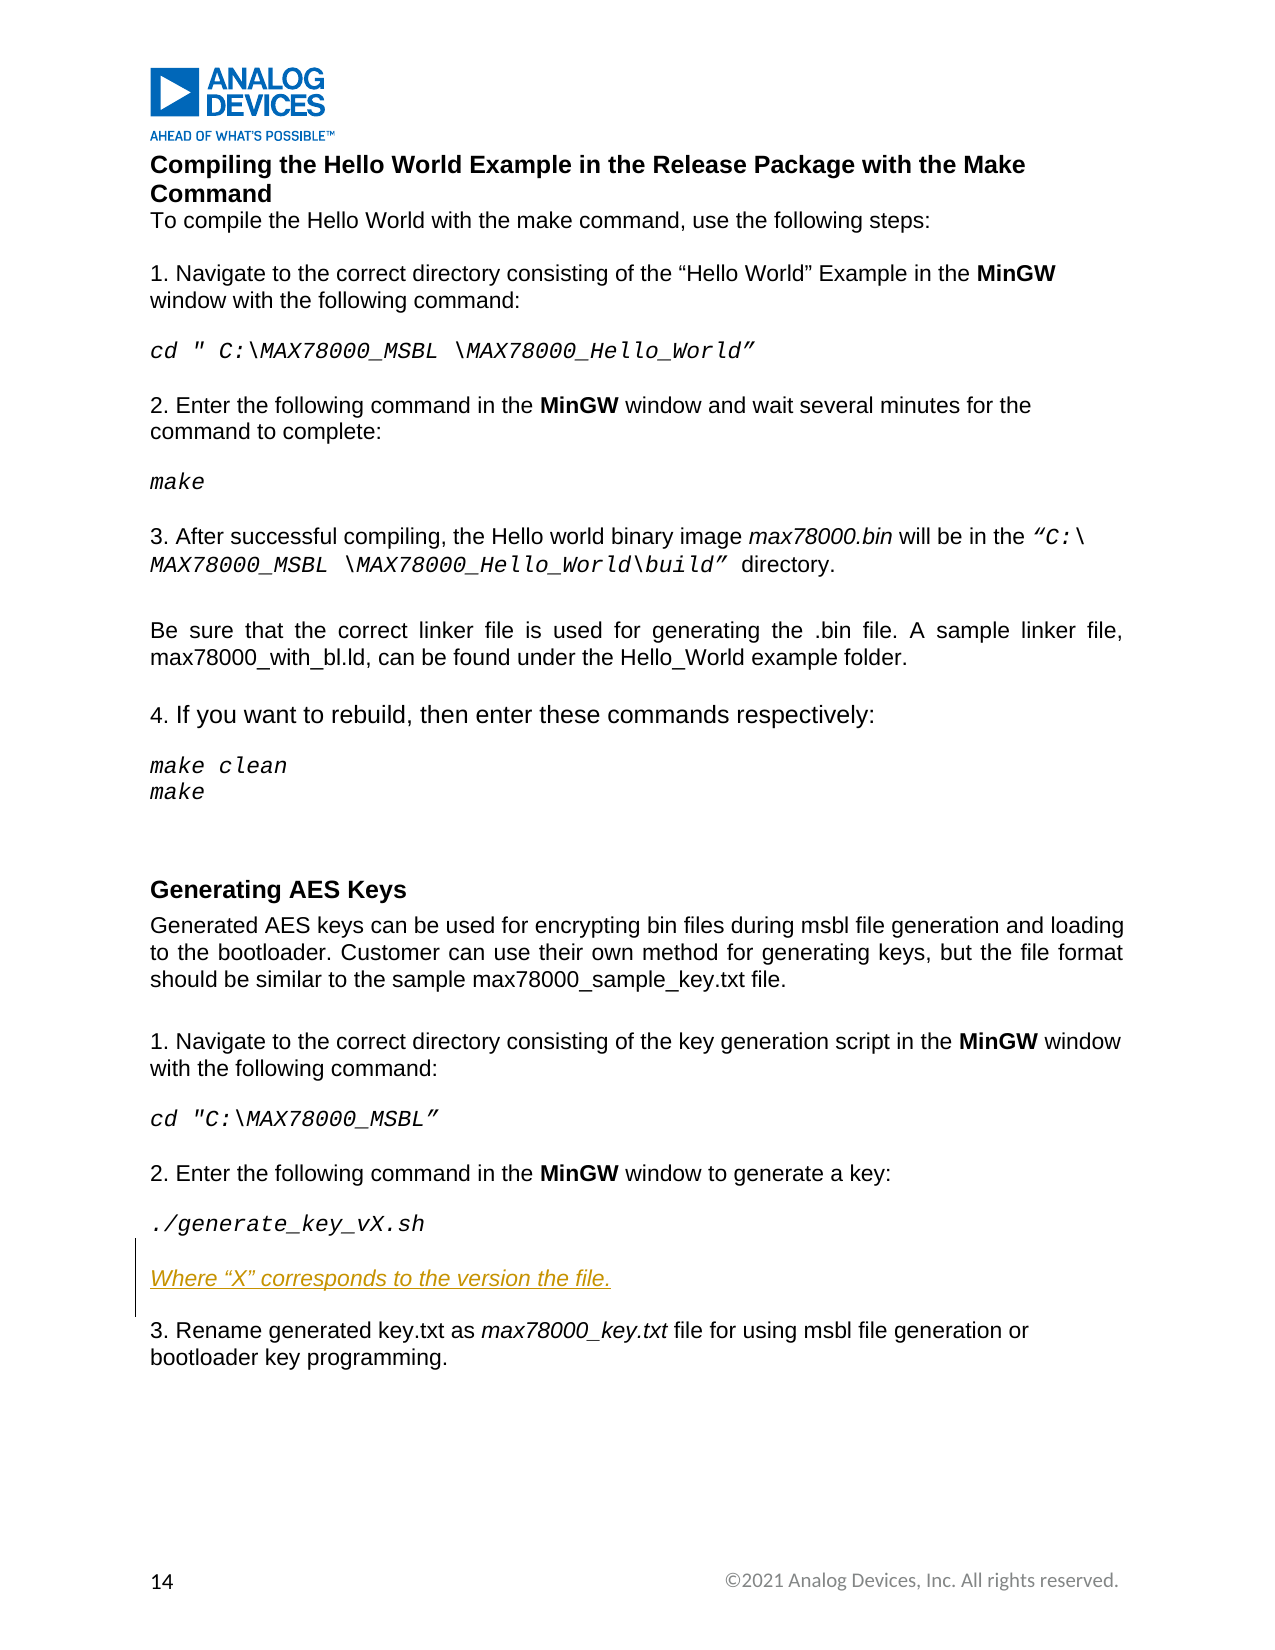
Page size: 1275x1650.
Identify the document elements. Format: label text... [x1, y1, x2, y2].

text 2. Enter the following command in the MinGW window and wait several minutes for the command to complete: [150, 392, 1125, 444]
text 2. Enter the following command in the MinGW window to generate a key: [150, 1160, 1125, 1186]
subtitle Generating AES Keys [150, 874, 1125, 903]
text make [150, 471, 1125, 497]
text Be sure that the correct linker file is used for generating the .bin file. A sample linker file, max78000_with_bl.ld, can be found under the Hello_World example folder. [150, 617, 1125, 671]
text 3. After successful compiling, the Hello world binary image max78000.bin will be in the “C:\MAX78000_MSBL \MAX78000_Hello_World\build” directory. [150, 523, 1125, 579]
text Generated AES keys can be used for encrypting bin files during msbl file generation and loading to the bootloader. Customer can use their own method for generating keys, but the file format should be similar to the sample max78000_sample_key.txt file. [150, 912, 1125, 993]
text To compile the Hello World with the make command, use the following steps: [150, 207, 1125, 234]
text 3. Rename generated key.txt as max78000_key.txt file for using msbl file generation or bootloader key programming. [150, 1317, 1125, 1370]
text make clean [150, 755, 1125, 781]
subtitle Compiling the Hello World Example in the Release Package with the Make Command [150, 150, 1125, 207]
text cd "C:\MAX78000_MSBL” [150, 1107, 1125, 1133]
text 4. If you want to rebuild, then enter these commands respectively: [150, 699, 1125, 728]
text cd " C:\MAX78000_MSBL \MAX78000_Hello_World” [150, 339, 1125, 365]
text ./generate_key_vX.sh [150, 1212, 1125, 1238]
text 1. Navigate to the correct directory consisting of the “Hello World” Example in the MinGW window with the following command: [150, 260, 1125, 313]
text 1. Navigate to the correct directory consisting of the key generation script in the MinGW window with the following command: [150, 1028, 1125, 1081]
text make [150, 781, 1125, 807]
